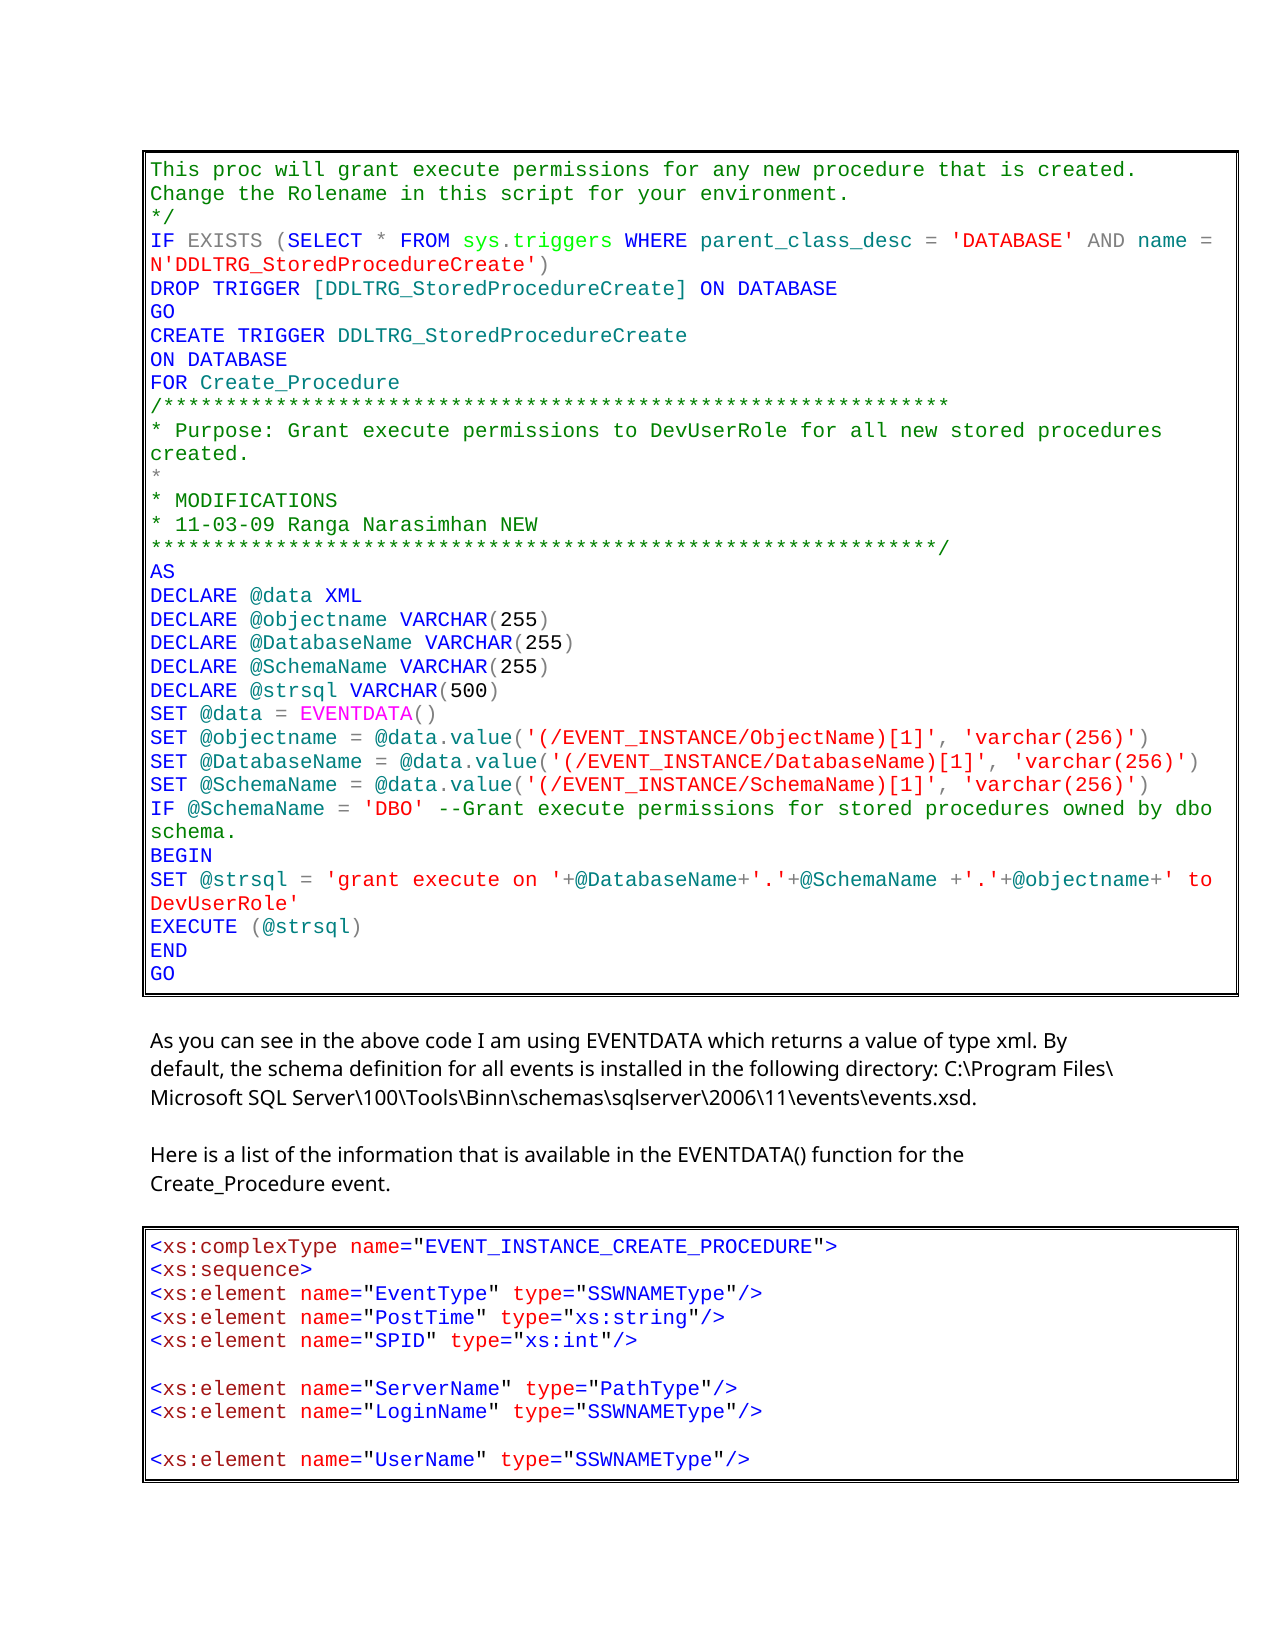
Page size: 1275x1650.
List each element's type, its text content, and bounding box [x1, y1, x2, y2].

text Here is a list of the information that is available in the EVENTDATA() function for the Create_Procedure event. [150, 1140, 1125, 1197]
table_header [146, 1230, 1236, 1479]
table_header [146, 153, 1236, 993]
text As you can see in the above code I am using EVENTDATA which returns a value of type xml. By default, the schema definition for all events is installed in the following directory: C:\Program Files\Microsoft SQL Server\100\Tools\Binn\schemas\sqlserver\2006\11\events\events.xsd. [150, 1026, 1125, 1111]
